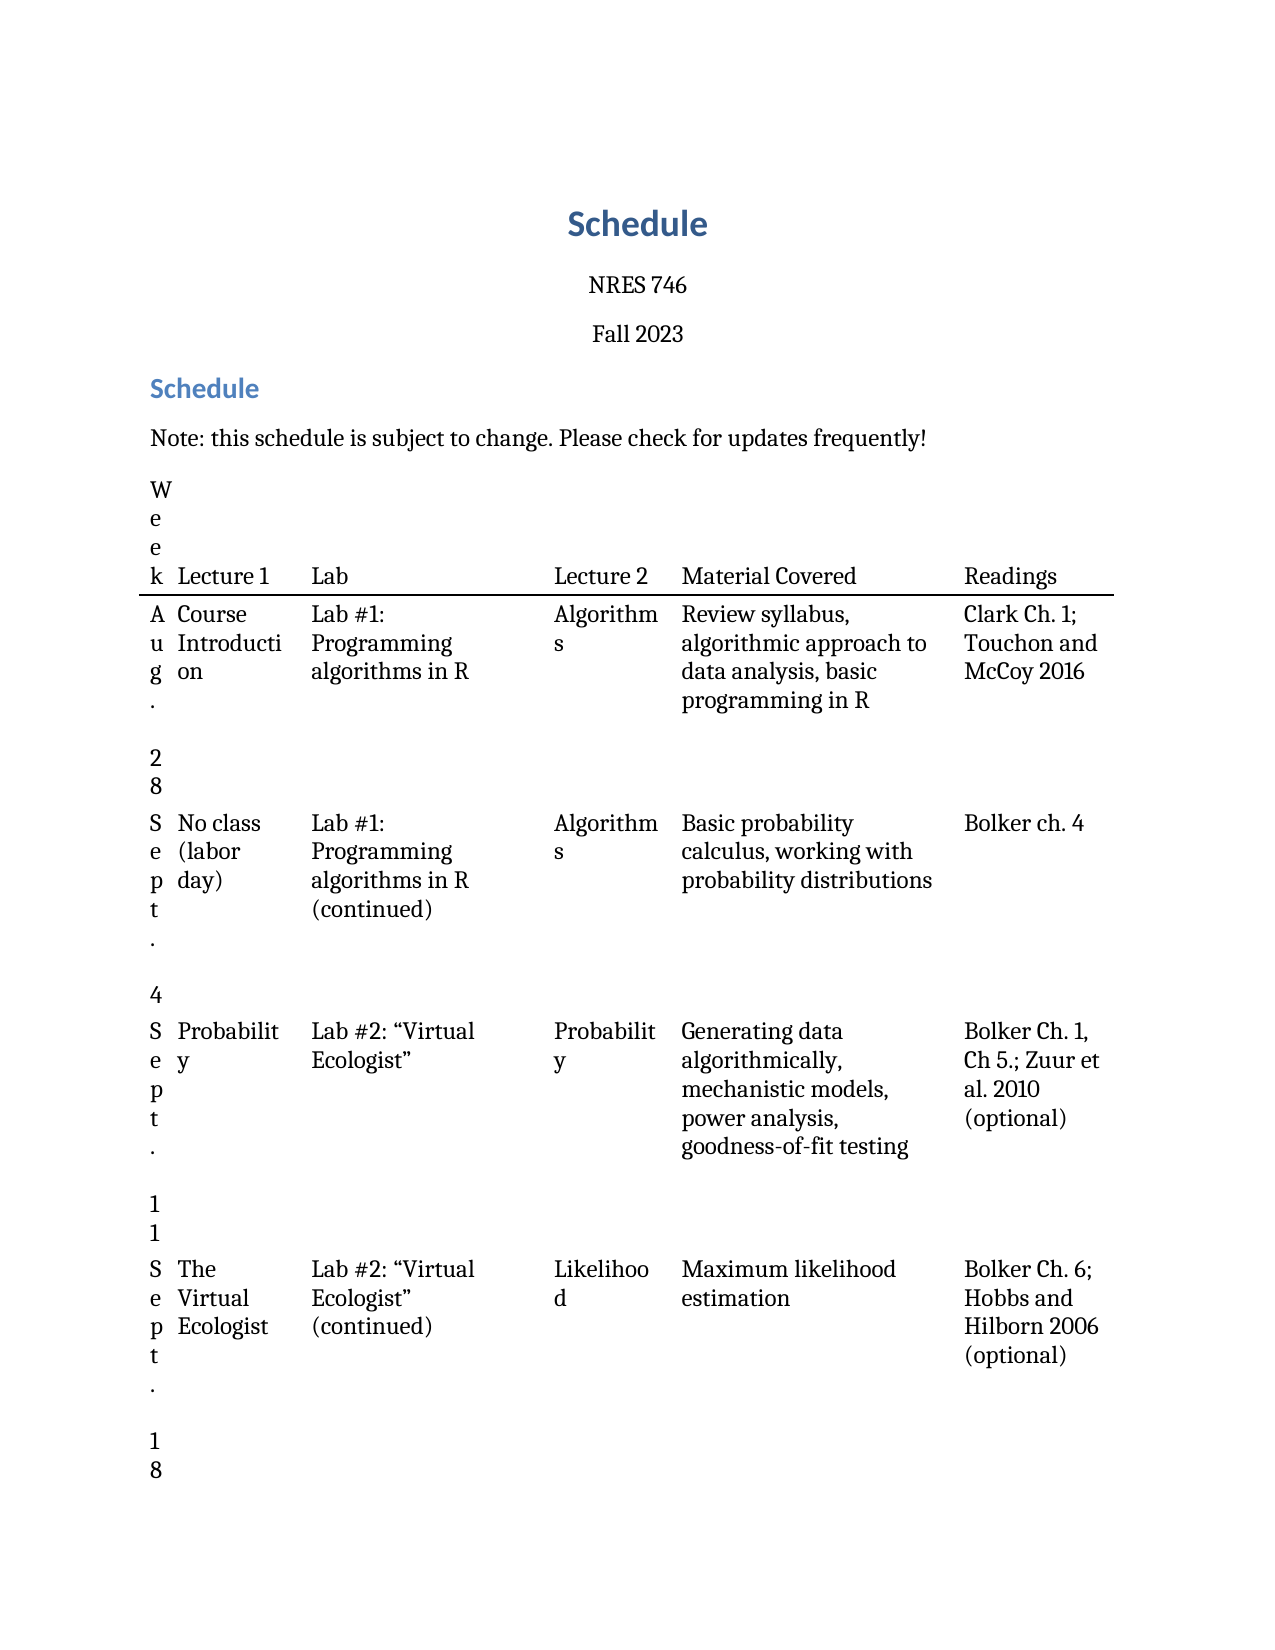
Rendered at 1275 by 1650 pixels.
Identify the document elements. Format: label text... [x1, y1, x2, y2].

table_cell Maximum likelihood estimation [670, 1251, 953, 1488]
table_cell Course Introduction [166, 596, 300, 805]
table_cell Generating data algorithmically, mechanistic models, power analysis, goodness-of-fit testing [670, 1014, 953, 1251]
table_cell Bolker Ch. 1, Ch 5.; Zuur et al. 2010 (optional) [953, 1014, 1114, 1251]
table_cell Bolker Ch. 6; Hobbs and Hilborn 2006 (optional) [953, 1251, 1114, 1488]
text Fall 2023 [150, 320, 1125, 349]
table_cell Probability [166, 1014, 300, 1251]
table_header Lab [300, 472, 543, 594]
table_cell No class (labor day) [166, 805, 300, 1013]
table_cell Lab #2: “Virtual Ecologist” (continued) [300, 1251, 543, 1488]
subtitle Schedule [150, 370, 1125, 406]
table_cell Likelihood [543, 1251, 670, 1488]
table_cell Aug. 28 [139, 596, 166, 805]
table_cell Basic probability calculus, working with probability distributions [670, 805, 953, 1013]
table_header Lecture 2 [543, 472, 670, 594]
table_cell Algorithms [543, 596, 670, 805]
text NRES 746 [150, 271, 1125, 299]
table_header Week [139, 472, 166, 594]
table_cell Review syllabus, algorithmic approach to data analysis, basic programming in R [670, 596, 953, 805]
table_cell Clark Ch. 1; Touchon and McCoy 2016 [953, 596, 1114, 805]
table_cell Sept. 4 [139, 805, 166, 1013]
table_cell Algorithms [543, 805, 670, 1013]
table_cell Bolker ch. 4 [953, 805, 1114, 1013]
table_cell Sept. 18 [139, 1251, 166, 1488]
table_cell Lab #2: “Virtual Ecologist” [300, 1014, 543, 1251]
table_cell Lab #1: Programming algorithms in R (continued) [300, 805, 543, 1013]
table_header Material Covered [670, 472, 953, 594]
text Note: this schedule is subject to change. Please check for updates frequently! [150, 424, 1125, 453]
table_cell The Virtual Ecologist [166, 1251, 300, 1488]
table_header Readings [953, 472, 1114, 594]
title Schedule [150, 200, 1125, 246]
table_cell Probability [543, 1014, 670, 1251]
table_header Lecture 1 [166, 472, 300, 594]
table_cell Lab #1: Programming algorithms in R [300, 596, 543, 805]
table_cell Sept. 11 [139, 1014, 166, 1251]
